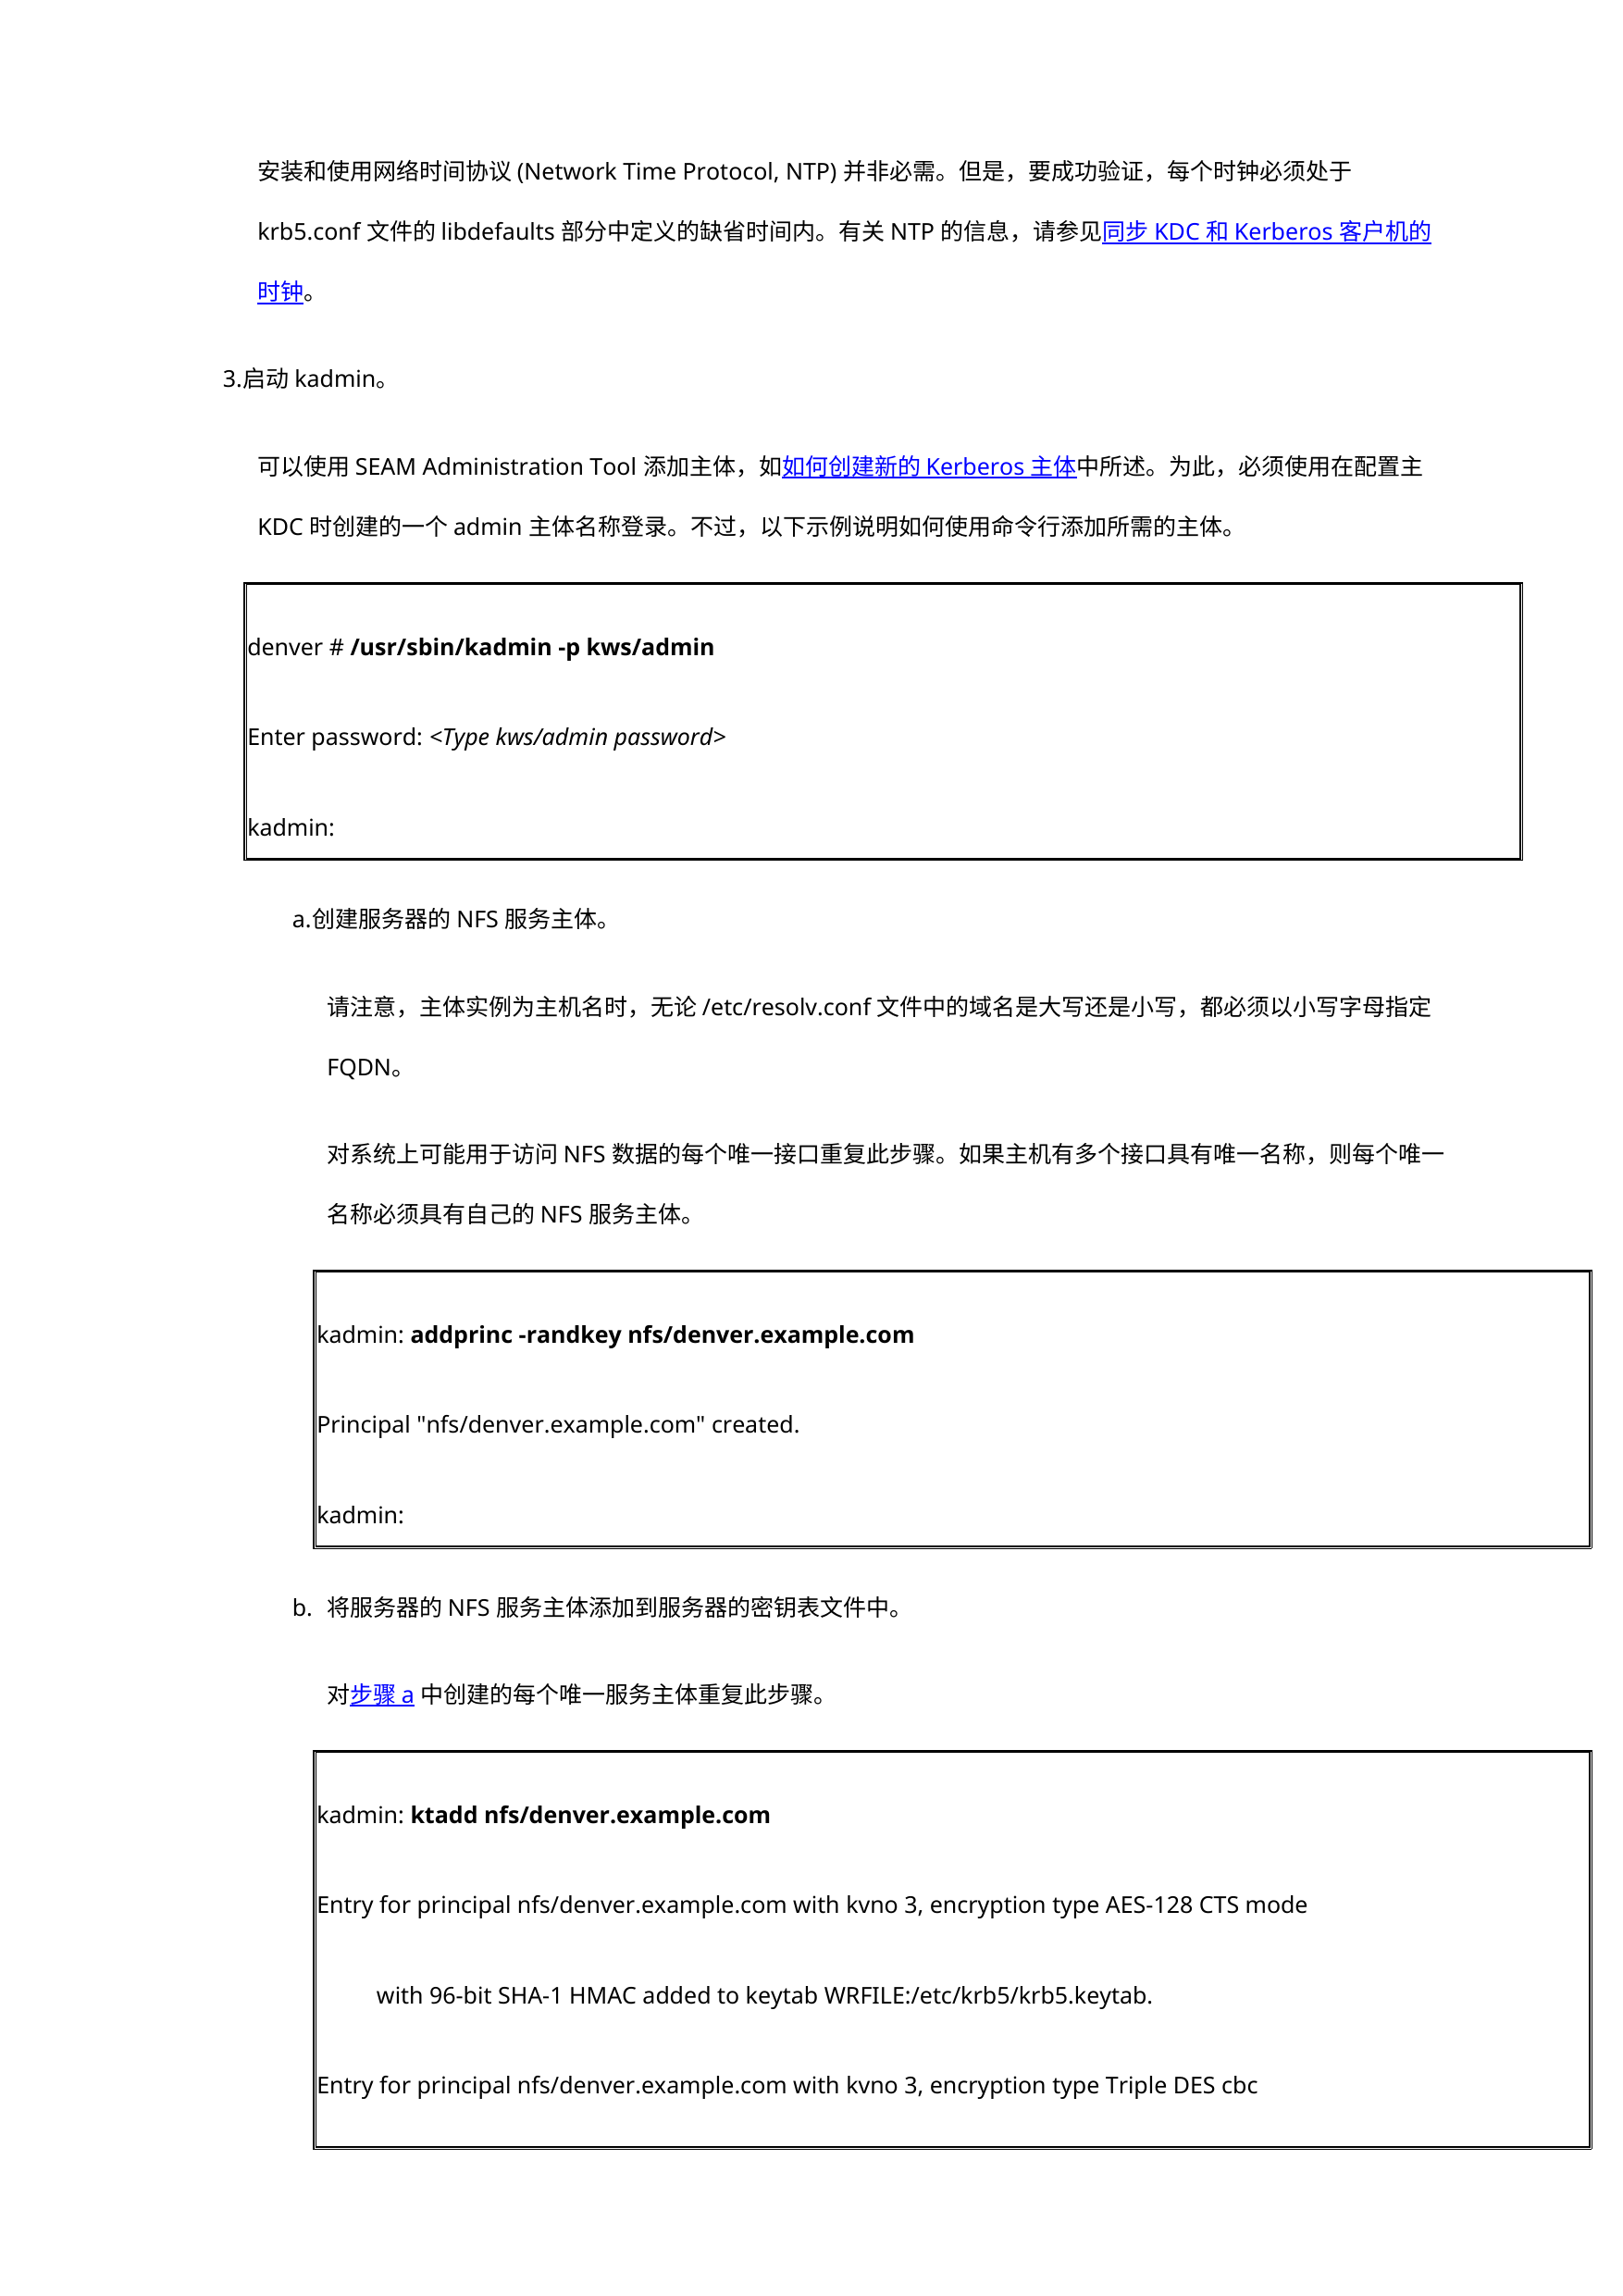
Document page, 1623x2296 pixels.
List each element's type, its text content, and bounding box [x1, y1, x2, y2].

text 可以使用 SEAM Administration Tool 添加主体，如如何创建新的 Kerberos 主体中所述。为此，必须使用在配置主 KDC 时创建的一个 admin 主体名称登录。不过，以下示例说明如何使用命令行添加所需的主体。 [257, 435, 1449, 555]
text 对步骤 a 中创建的每个唯一服务主体重复此步骤。 [327, 1663, 1449, 1723]
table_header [316, 1753, 1589, 2146]
list 启动 kadmin。 [223, 348, 1449, 408]
text 安装和使用网络时间协议 (Network Time Protocol, NTP) 并非必需。但是，要成功验证，每个时钟必须处于 krb5.conf 文件的 libdefaults 部分中定义的缺省时间内。有关 NTP 的信息，请参见同步 KDC 和 Kerberos 客户机的时钟。 [257, 140, 1449, 320]
list 将服务器的 NFS 服务主体添加到服务器的密钥表文件中。 [292, 1576, 1449, 1636]
text 请注意，主体实例为主机名时，无论 /etc/resolv.conf 文件中的域名是大写还是小写，都必须以小写字母指定 FQDN。 [327, 975, 1449, 1096]
table_header denver # /usr/sbin/kadmin -p kws/admin Enter password: <Type kws/admin password> kadmin: [247, 585, 1519, 858]
list 创建服务器的 NFS 服务主体。 [292, 887, 1449, 948]
table_header kadmin: addprinc -randkey nfs/denver.example.com Principal "nfs/denver.example.com" created. kadmin: [316, 1272, 1589, 1545]
text 对系统上可能用于访问 NFS 数据的每个唯一接口重复此步骤。如果主机有多个接口具有唯一名称，则每个唯一名称必须具有自己的 NFS 服务主体。 [327, 1123, 1449, 1243]
